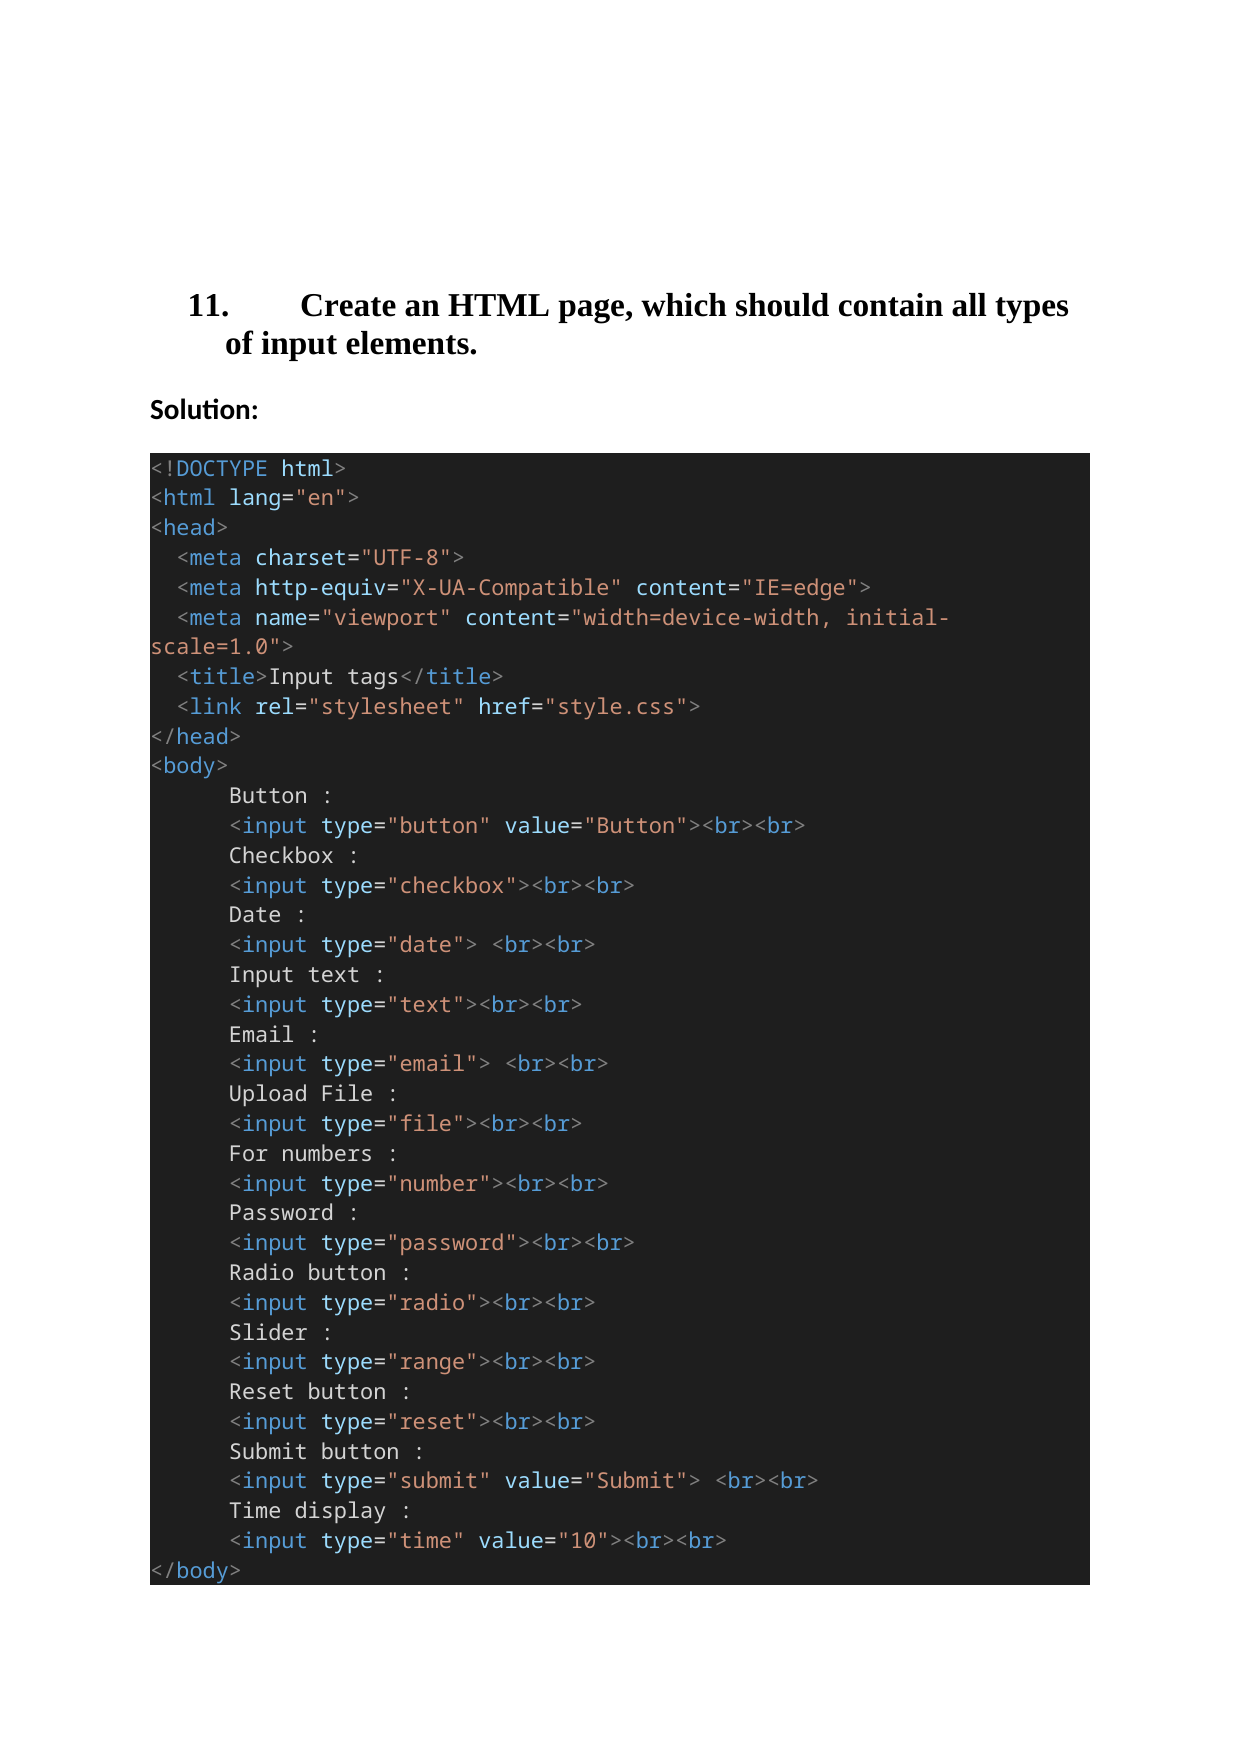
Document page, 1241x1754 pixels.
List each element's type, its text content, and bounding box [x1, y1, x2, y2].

text </body> [150, 1555, 1090, 1585]
text Checkbox : [150, 840, 1090, 870]
text <input type="button" value="Button"><br><br> [150, 810, 1090, 840]
text <input type="file"><br><br> [150, 1108, 1090, 1138]
text <input type="reset"><br><br> [150, 1406, 1090, 1436]
text Upload File : [150, 1078, 1090, 1108]
text <input type="email"> <br><br> [150, 1048, 1090, 1078]
text <meta http-equiv="X-UA-Compatible" content="IE=edge"> [150, 572, 1090, 602]
text <input type="time" value="10"><br><br> [150, 1525, 1090, 1555]
text Input text : [150, 959, 1090, 989]
text <title>Input tags</title> [150, 661, 1090, 691]
text </head> [150, 721, 1090, 751]
text <html lang="en"> [150, 482, 1090, 512]
text Time display : [150, 1495, 1090, 1525]
text <input type="range"><br><br> [150, 1346, 1090, 1376]
text Password : [150, 1197, 1090, 1227]
text <input type="date"> <br><br> [150, 929, 1090, 959]
text Button : [150, 780, 1090, 810]
text Submit button : [150, 1436, 1090, 1466]
text <head> [150, 512, 1090, 542]
list Create an HTML page, which should contain all types of input elements. [187, 285, 1090, 362]
text <link rel="stylesheet" href="style.css"> [150, 691, 1090, 721]
text For numbers : [150, 1138, 1090, 1168]
text <input type="checkbox"><br><br> [150, 870, 1090, 899]
text <meta name="viewport" content="width=device-width, initial-scale=1.0"> [150, 602, 1090, 661]
text Date : [150, 899, 1090, 929]
text <input type="submit" value="Submit"> <br><br> [150, 1466, 1090, 1495]
text <input type="radio"><br><br> [150, 1287, 1090, 1317]
text <input type="number"><br><br> [150, 1168, 1090, 1197]
text Solution: [150, 391, 1090, 426]
text Email : [150, 1019, 1090, 1048]
text <!DOCTYPE html> [150, 453, 1090, 482]
text Radio button : [150, 1257, 1090, 1287]
text Reset button : [150, 1376, 1090, 1406]
text Slider : [150, 1317, 1090, 1346]
text <meta charset="UTF-8"> [150, 542, 1090, 572]
text <body> [150, 751, 1090, 780]
text <input type="text"><br><br> [150, 989, 1090, 1019]
text <input type="password"><br><br> [150, 1227, 1090, 1257]
